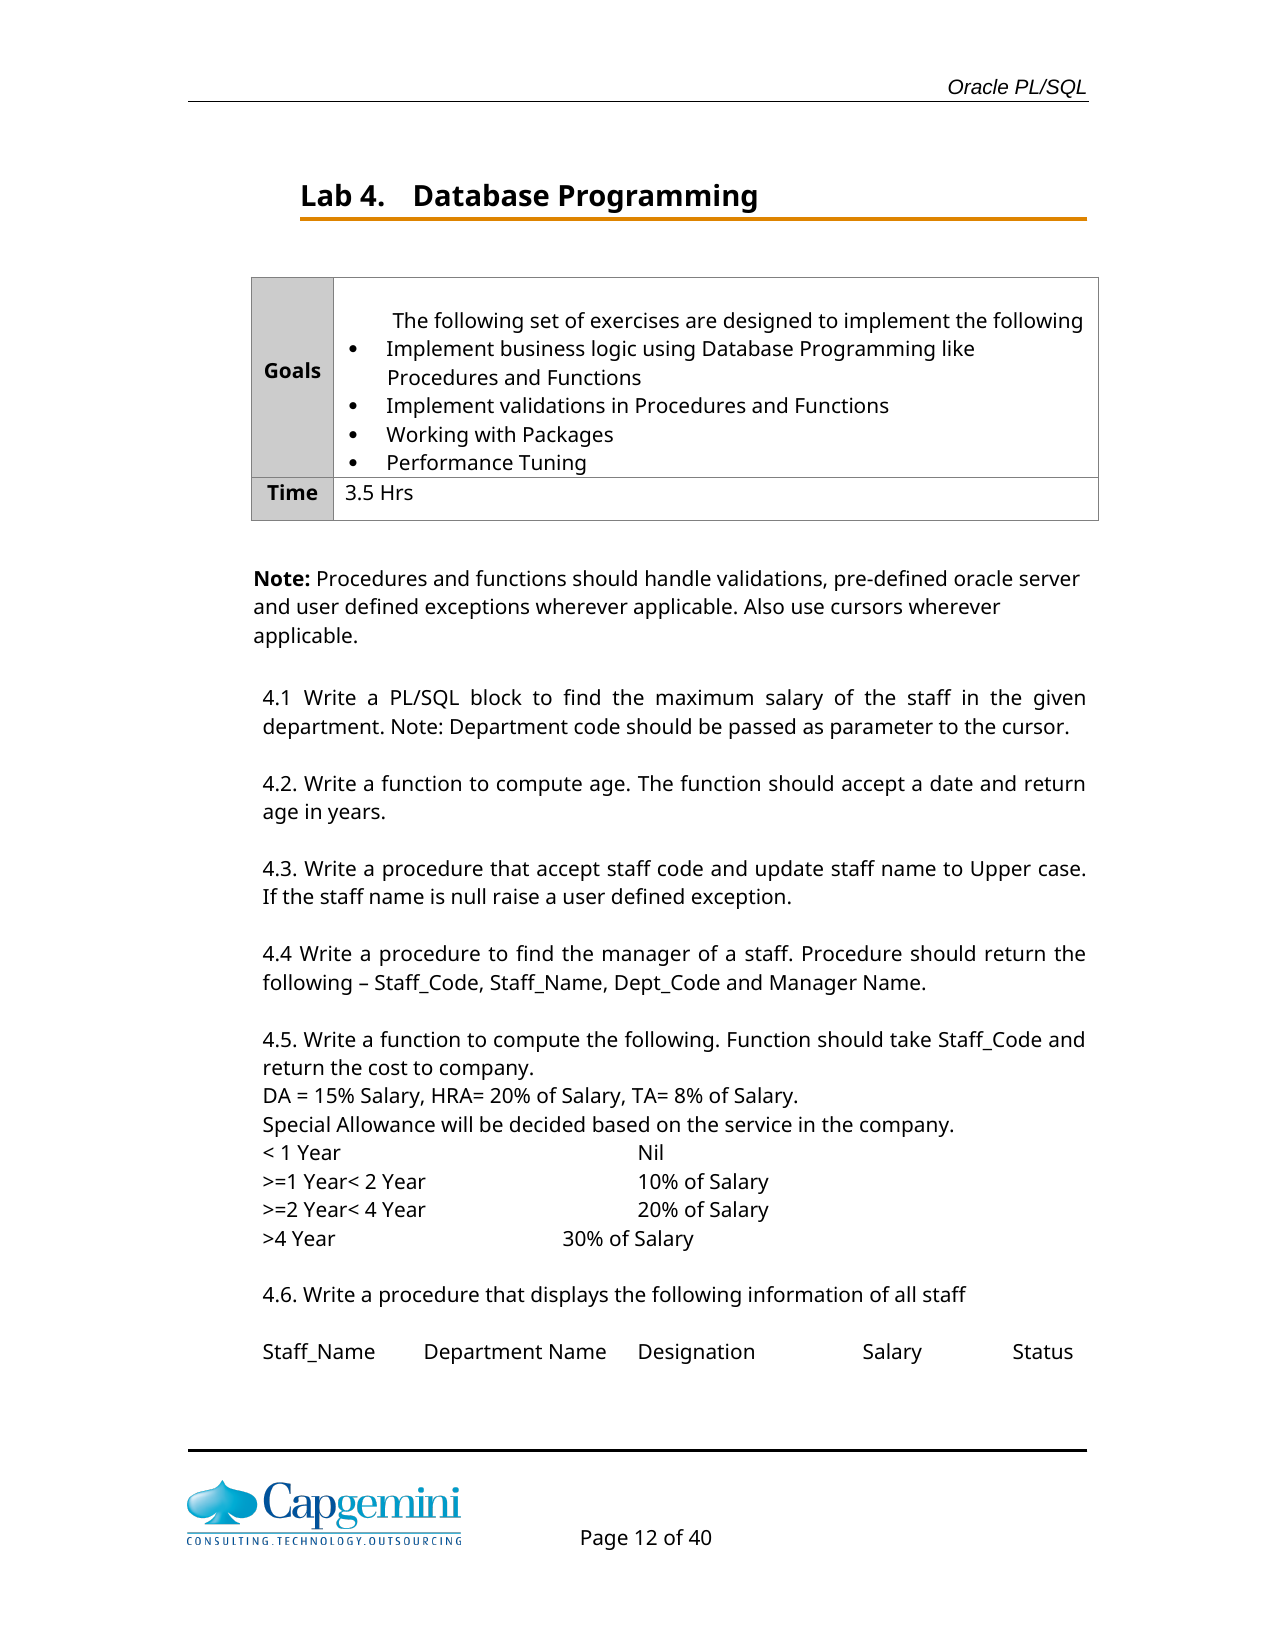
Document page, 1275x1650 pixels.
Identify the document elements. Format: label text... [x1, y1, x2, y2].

text DA = 15% Salary, HRA= 20% of Salary, TA= 8% of Salary. [262, 1082, 1087, 1110]
text >=1 Year< 2 Year 10% of Salary [262, 1167, 1087, 1195]
text Special Allowance will be decided based on the service in the company. [262, 1110, 1087, 1138]
table_header The following set of exercises are designed to implement the following Implement business logic using Database Programming like Procedures and Functions Implement validations in Procedures and Functions Working with Packages Performance Tuning [334, 278, 1098, 477]
picture [187, 1480, 461, 1545]
text < 1 Year Nil [262, 1138, 1087, 1167]
title Database Programming [300, 175, 1087, 217]
table_cell Time [252, 478, 333, 520]
table_cell 3.5 Hrs [334, 478, 1098, 520]
text >=2 Year< 4 Year 20% of Salary [262, 1195, 1087, 1224]
text 4.3. Write a procedure that accept staff code and update staff name to Upper case. If the staff name is null raise a user defined exception. [262, 854, 1087, 911]
text 4.1 Write a PL/SQL block to find the maximum salary of the staff in the given department. Note: Department code should be passed as parameter to the cursor. [262, 683, 1087, 740]
table_header Goals [252, 278, 333, 477]
text >4 Year 30% of Salary [262, 1224, 1087, 1252]
text 4.4 Write a procedure to find the manager of a staff. Procedure should return the following – Staff_Code, Staff_Name, Dept_Code and Manager Name. [262, 939, 1087, 996]
text Staff_Name Department Name Designation Salary Status [262, 1337, 1087, 1366]
subtitle Note: Procedures and functions should handle validations, pre-defined oracle server and user defined exceptions wherever applicable. Also use cursors wherever applicable. [253, 564, 1087, 649]
text 4.6. Write a procedure that displays the following information of all staff [262, 1281, 1087, 1309]
text 4.5. Write a function to compute the following. Function should take Staff_Code and return the cost to company. [262, 1025, 1087, 1082]
text 4.2. Write a function to compute age. The function should accept a date and return age in years. [262, 769, 1087, 826]
